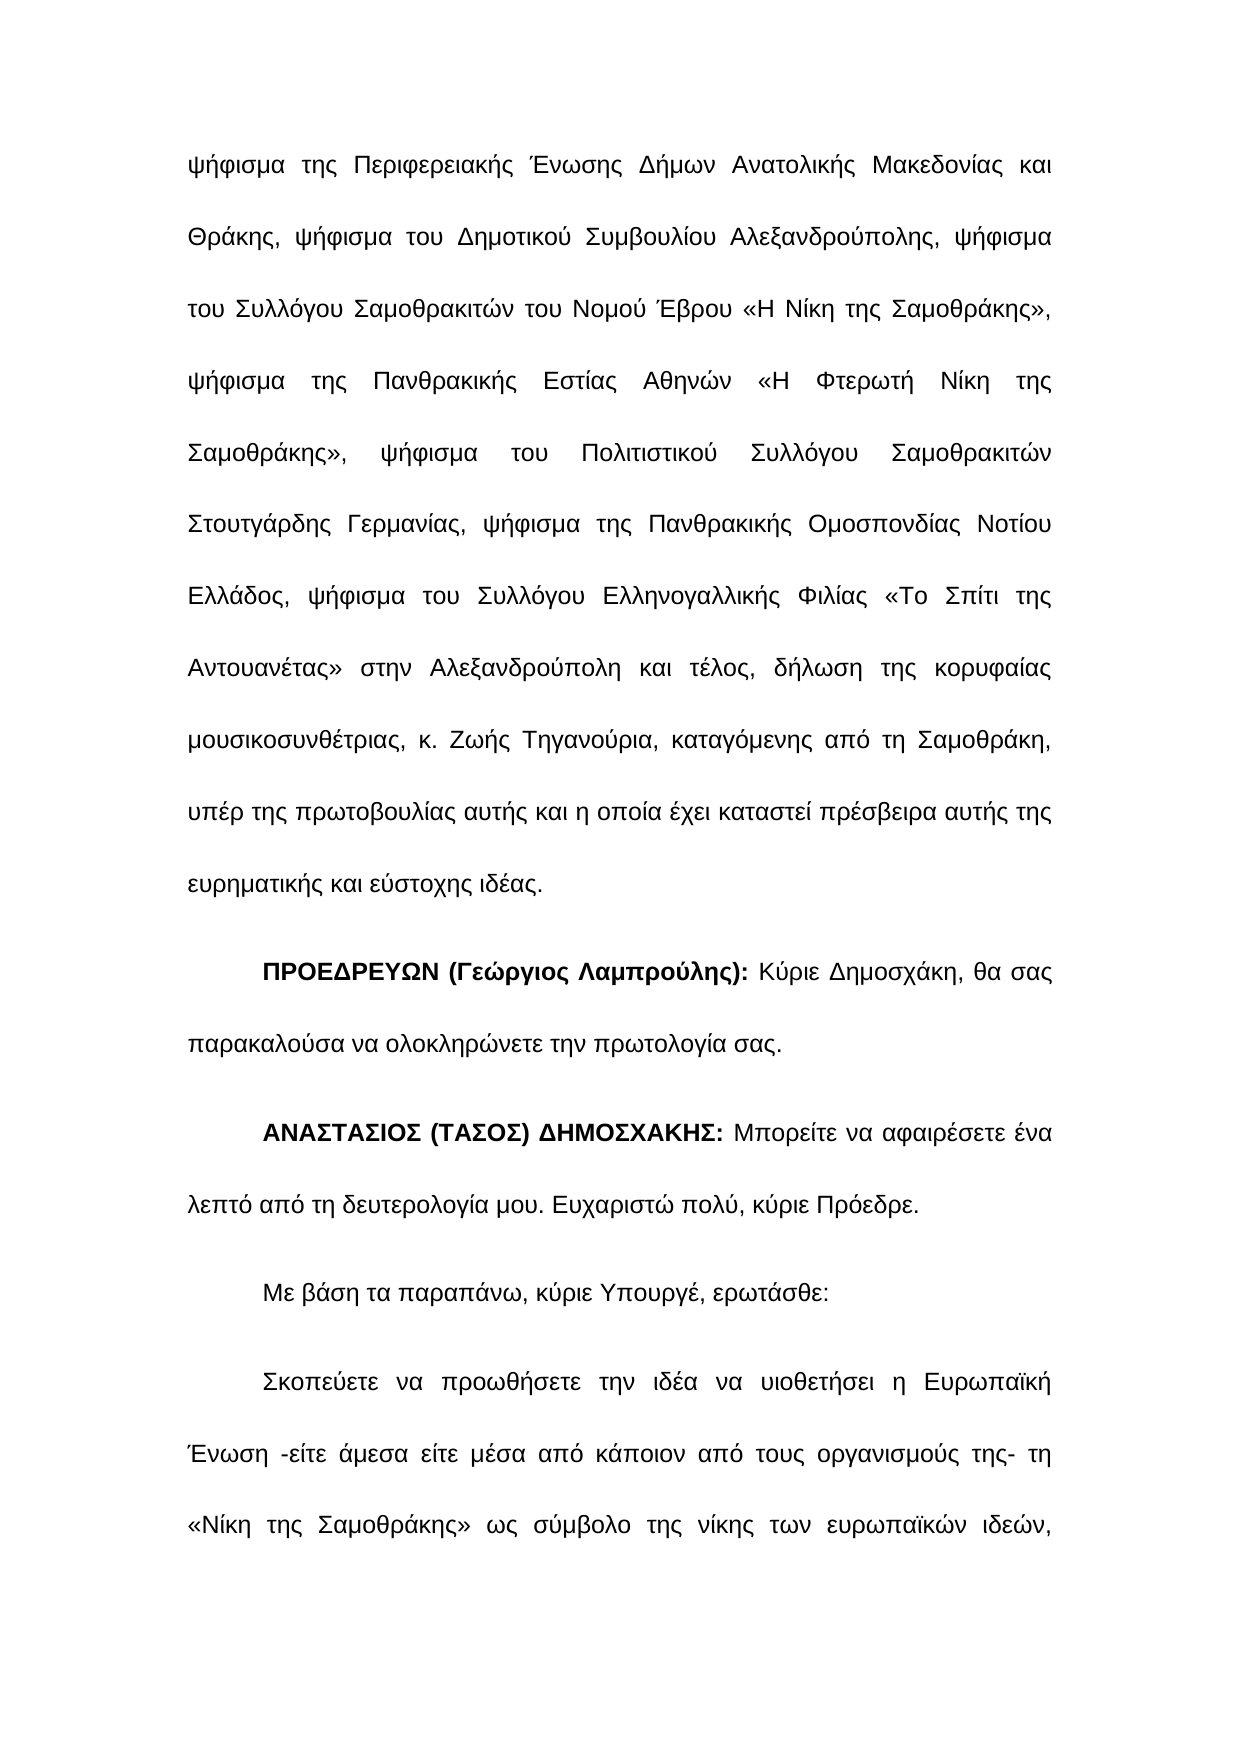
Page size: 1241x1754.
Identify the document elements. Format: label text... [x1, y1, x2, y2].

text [187, 150, 1053, 897]
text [187, 1367, 1053, 1539]
text ΠΡΟΕΔΡΕΥΩΝ (Γεώργιος Λαμπρούλης): Κύριε Δημοσχάκη, θα σας παρακαλούσα να ολοκληρώνετε την πρωτολογία σας. [187, 957, 1053, 1058]
text ΑΝΑΣΤΑΣΙΟΣ (ΤΑΣΟΣ) ΔΗΜΟΣΧΑΚΗΣ: Μπορείτε να αφαιρέσετε ένα λεπτό από τη δευτερολογία μου. Ευχαριστώ πολύ, κύριε Πρόεδρε. [187, 1118, 1053, 1218]
text Με βάση τα παραπάνω, κύριε Υπουργέ, ερωτάσθε: [187, 1278, 1053, 1307]
